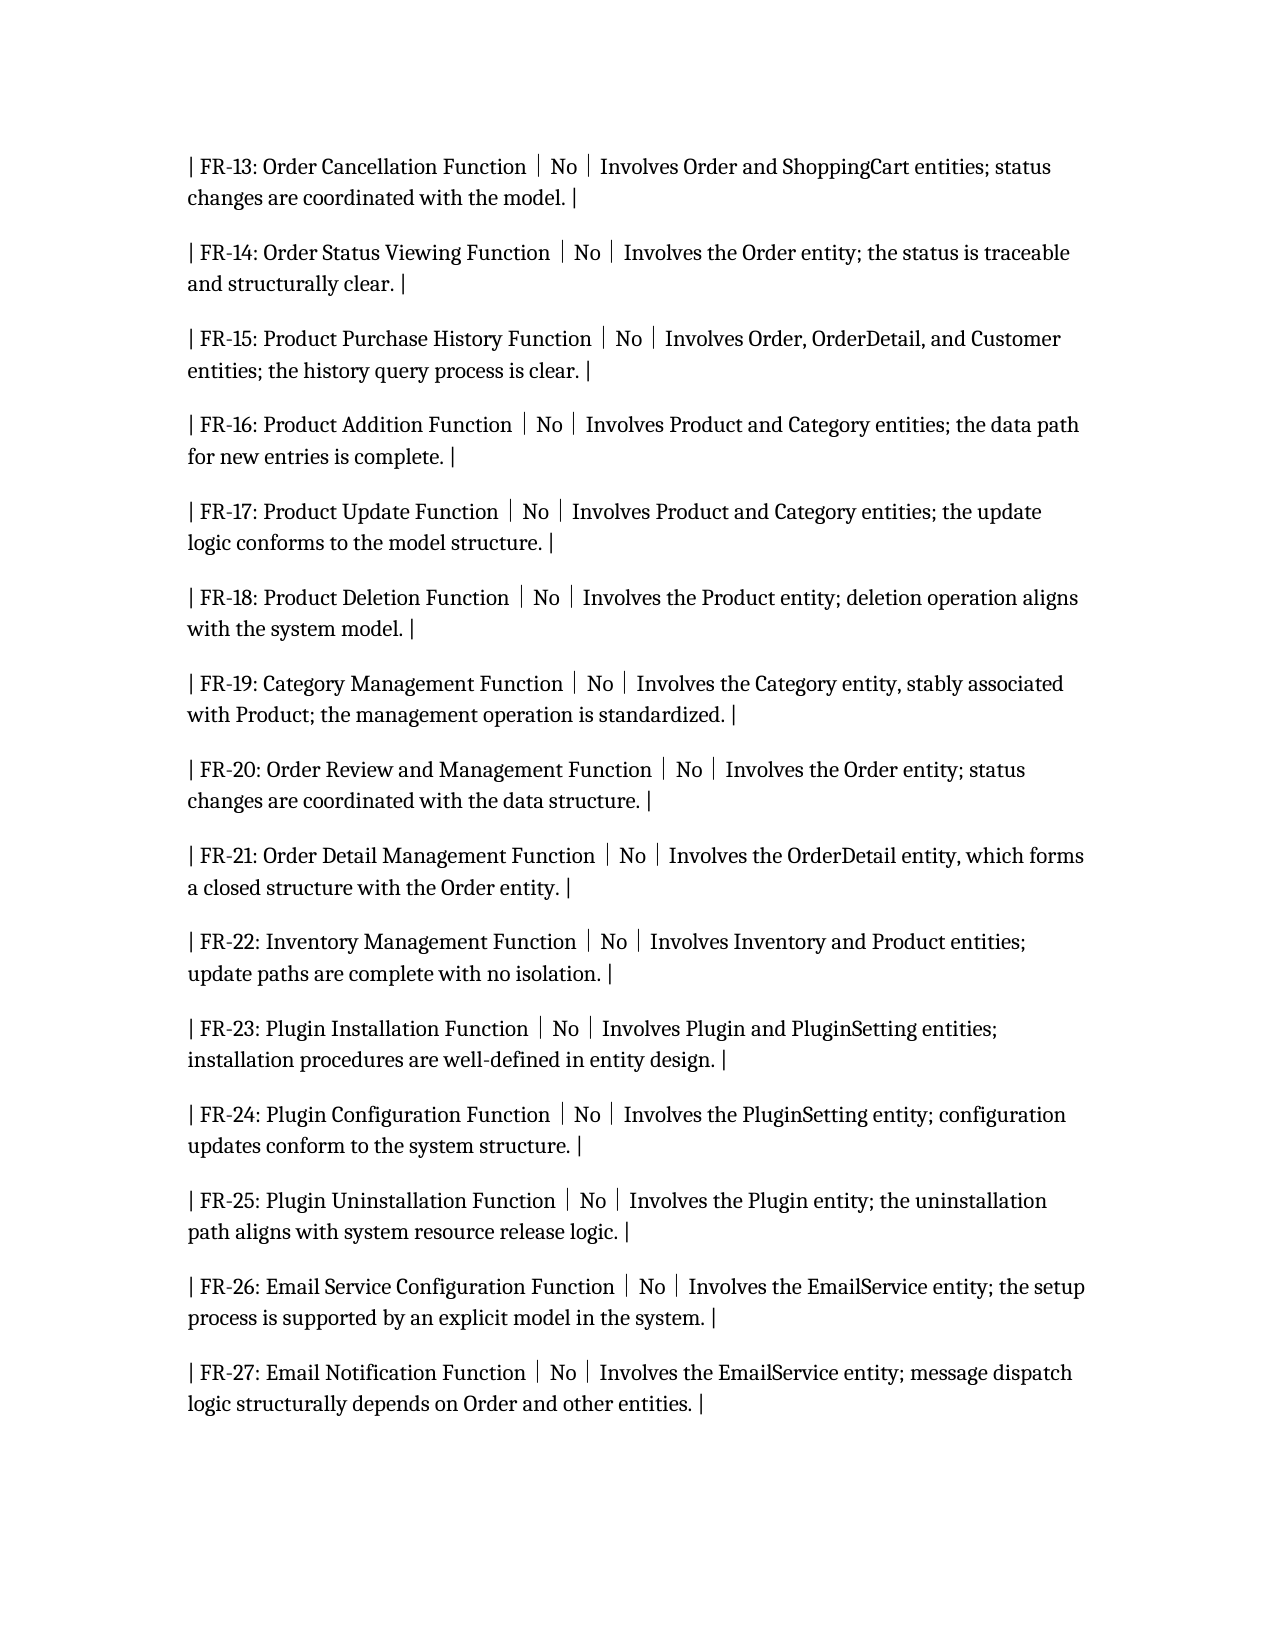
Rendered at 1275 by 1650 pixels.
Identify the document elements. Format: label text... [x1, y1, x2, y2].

text | FR-17: Product Update Function｜No｜Involves Product and Category entities; the update logic conforms to the model structure. | [187, 494, 1087, 556]
text | FR-21: Order Detail Management Function｜No｜Involves the OrderDetail entity, which forms a closed structure with the Order entity. | [187, 839, 1087, 901]
text | FR-22: Inventory Management Function｜No｜Involves Inventory and Product entities; update paths are complete with no isolation. | [187, 925, 1087, 987]
text | FR-18: Product Deletion Function｜No｜Involves the Product entity; deletion operation aligns with the system model. | [187, 581, 1087, 642]
text | FR-13: Order Cancellation Function｜No｜Involves Order and ShoppingCart entities; status changes are coordinated with the model. | [187, 150, 1087, 211]
text | FR-14: Order Status Viewing Function｜No｜Involves the Order entity; the status is traceable and structurally clear. | [187, 236, 1087, 298]
text | FR-23: Plugin Installation Function｜No｜Involves Plugin and PluginSetting entities; installation procedures are well-defined in entity design. | [187, 1011, 1087, 1073]
text | FR-24: Plugin Configuration Function｜No｜Involves the PluginSetting entity; configuration updates conform to the system structure. | [187, 1098, 1087, 1159]
text | FR-20: Order Review and Management Function｜No｜Involves the Order entity; status changes are coordinated with the data structure. | [187, 753, 1087, 814]
text | FR-19: Category Management Function｜No｜Involves the Category entity, stably associated with Product; the management operation is standardized. | [187, 667, 1087, 728]
text | FR-27: Email Notification Function｜No｜Involves the EmailService entity; message dispatch logic structurally depends on Order and other entities. | [187, 1356, 1087, 1417]
text | FR-16: Product Addition Function｜No｜Involves Product and Category entities; the data path for new entries is complete. | [187, 408, 1087, 470]
text | FR-15: Product Purchase History Function｜No｜Involves Order, OrderDetail, and Customer entities; the history query process is clear. | [187, 322, 1087, 384]
text | FR-25: Plugin Uninstallation Function｜No｜Involves the Plugin entity; the uninstallation path aligns with system resource release logic. | [187, 1184, 1087, 1245]
text | FR-26: Email Service Configuration Function｜No｜Involves the EmailService entity; the setup process is supported by an explicit model in the system. | [187, 1270, 1087, 1331]
